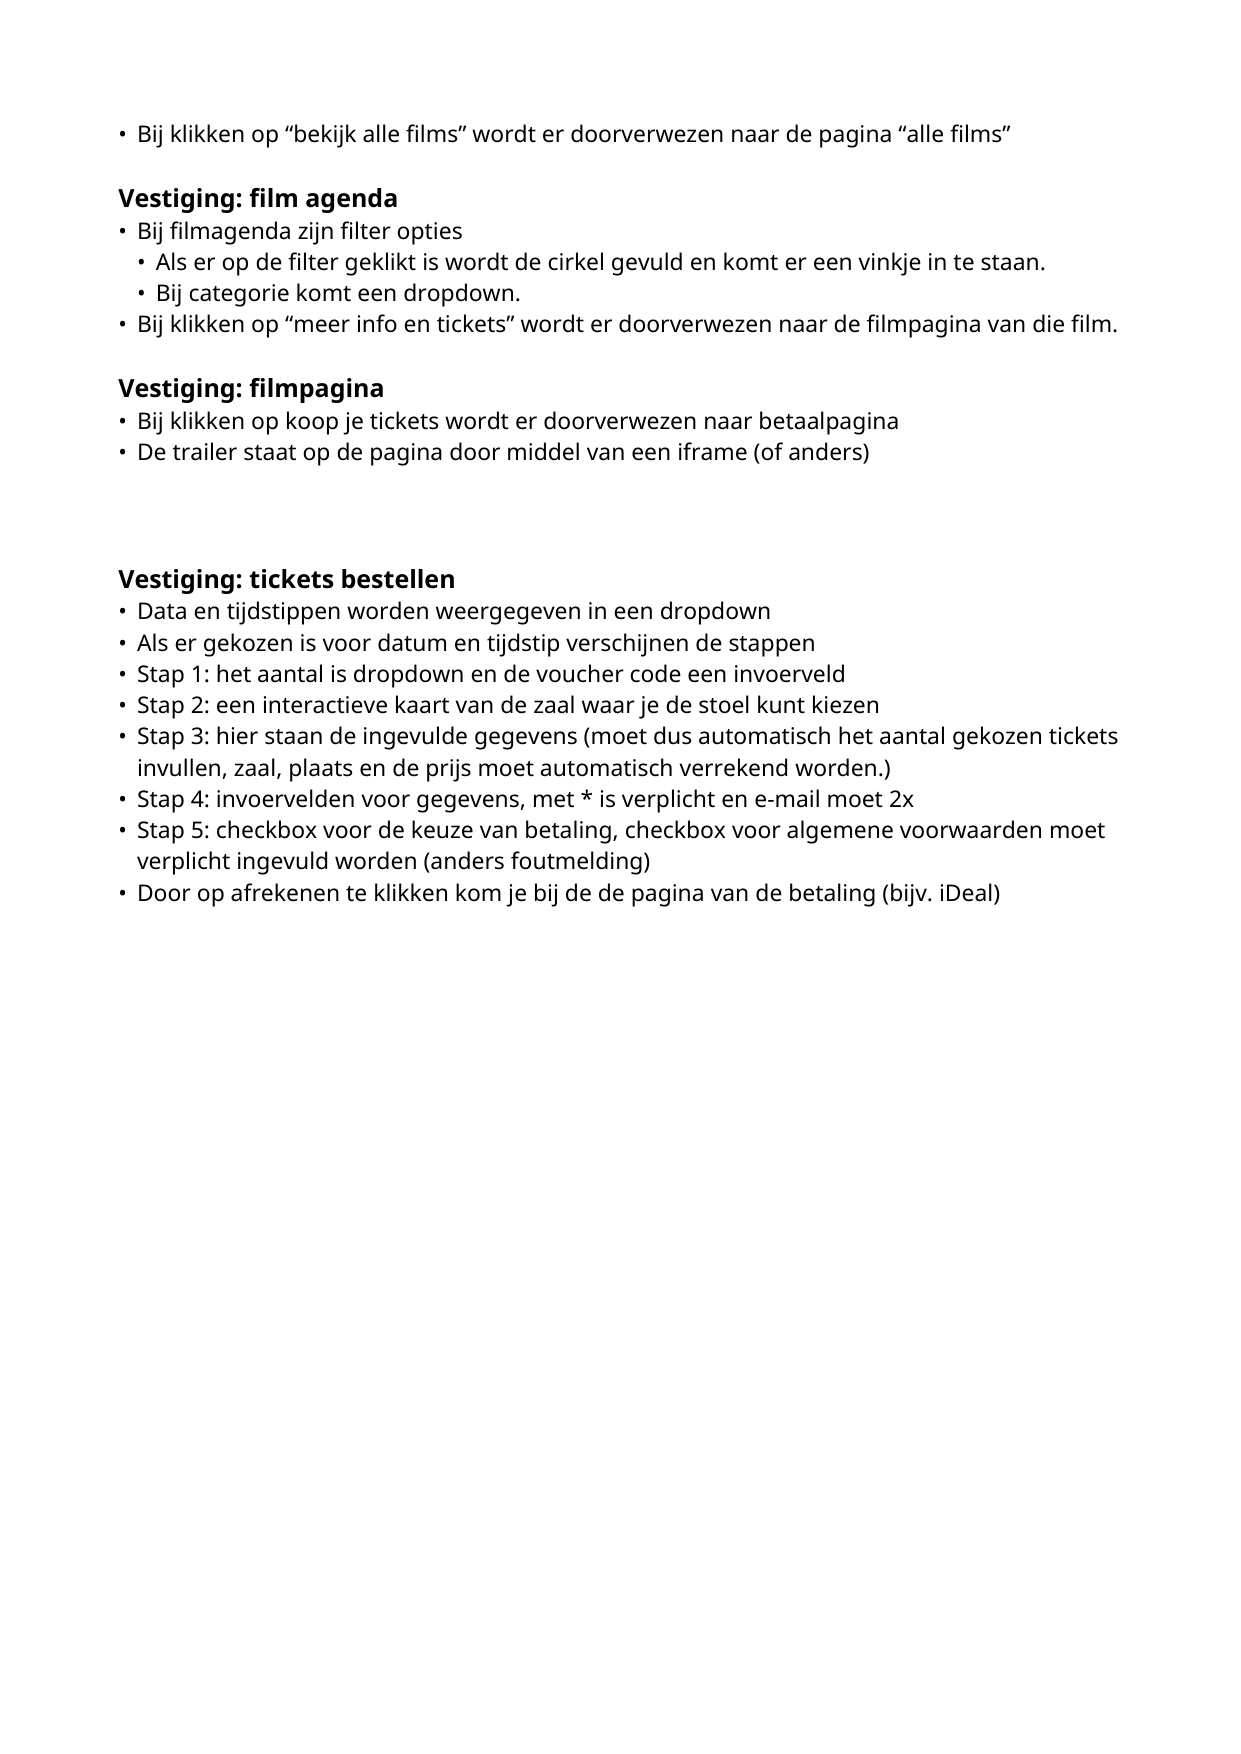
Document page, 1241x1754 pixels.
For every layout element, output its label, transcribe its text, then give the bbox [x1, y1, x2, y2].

list Bij klikken op koop je tickets wordt er doorverwezen naar betaalpagina [118, 405, 1122, 436]
text Vestiging: filmpagina [118, 371, 1122, 405]
list De trailer staat op de pagina door middel van een iframe (of anders) [118, 436, 1122, 467]
list Stap 5: checkbox voor de keuze van betaling, checkbox voor algemene voorwaarden moet verplicht ingevuld worden (anders foutmelding) [118, 814, 1122, 877]
list Bij filmagenda zijn filter opties [118, 215, 1122, 246]
list Data en tijdstippen worden weergegeven in een dropdown [118, 595, 1122, 627]
list Stap 2: een interactieve kaart van de zaal waar je de stoel kunt kiezen [118, 689, 1122, 720]
text Vestiging: tickets bestellen [118, 561, 1122, 595]
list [137, 246, 1122, 277]
list Door op afrekenen te klikken kom je bij de de pagina van de betaling (bijv. iDeal) [118, 877, 1122, 908]
list Stap 1: het aantal is dropdown en de voucher code een invoerveld [118, 658, 1122, 689]
list Als er gekozen is voor datum en tijdstip verschijnen de stappen [118, 627, 1122, 658]
list Bij klikken op “meer info en tickets” wordt er doorverwezen naar de filmpagina van die film. [118, 308, 1122, 340]
list Bij klikken op “bekijk alle films” wordt er doorverwezen naar de pagina “alle films” [118, 118, 1122, 149]
text Vestiging: film agenda [118, 181, 1122, 215]
list Bij categorie komt een dropdown. [137, 277, 1122, 308]
list Stap 4: invoervelden voor gegevens, met * is verplicht en e-mail moet 2x [118, 783, 1122, 814]
list Stap 3: hier staan de ingevulde gegevens (moet dus automatisch het aantal gekozen tickets invullen, zaal, plaats en de prijs moet automatisch verrekend worden.) [118, 720, 1122, 783]
